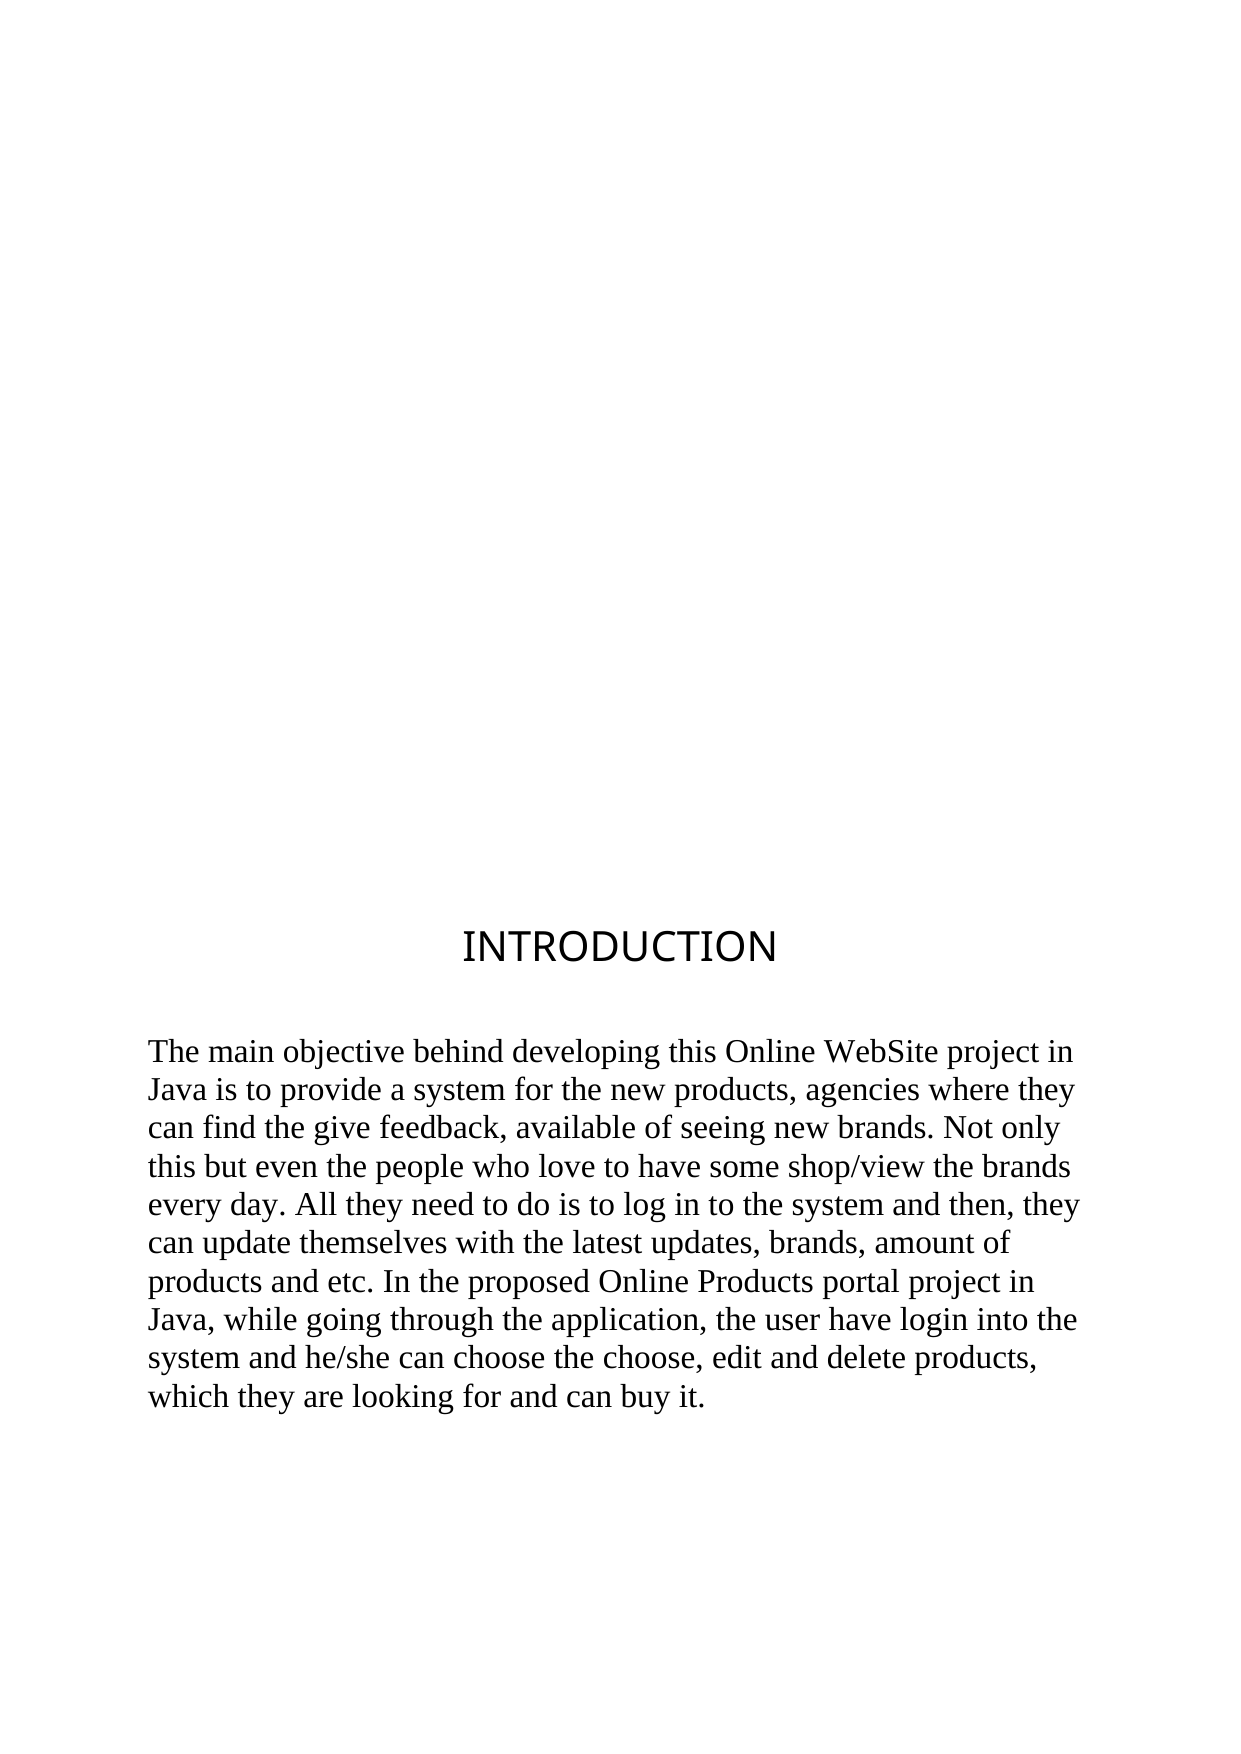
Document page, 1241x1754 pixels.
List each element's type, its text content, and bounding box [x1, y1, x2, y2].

text INTRODUCTION [148, 917, 1093, 974]
text The main objective behind developing this Online WebSite project in Java is to provide a system for the new products, agencies where they can find the give feedback, available of seeing new brands. Not only this but even the people who love to have some shop/view the brands every day. All they need to do is to log in to the system and then, they can update themselves with the latest updates, brands, amount of products and etc. In the proposed Online Products portal project in Java, while going through the application, the user have login into the system and he/she can choose the choose, edit and delete products, which they are looking for and can buy it. [148, 1031, 1093, 1414]
